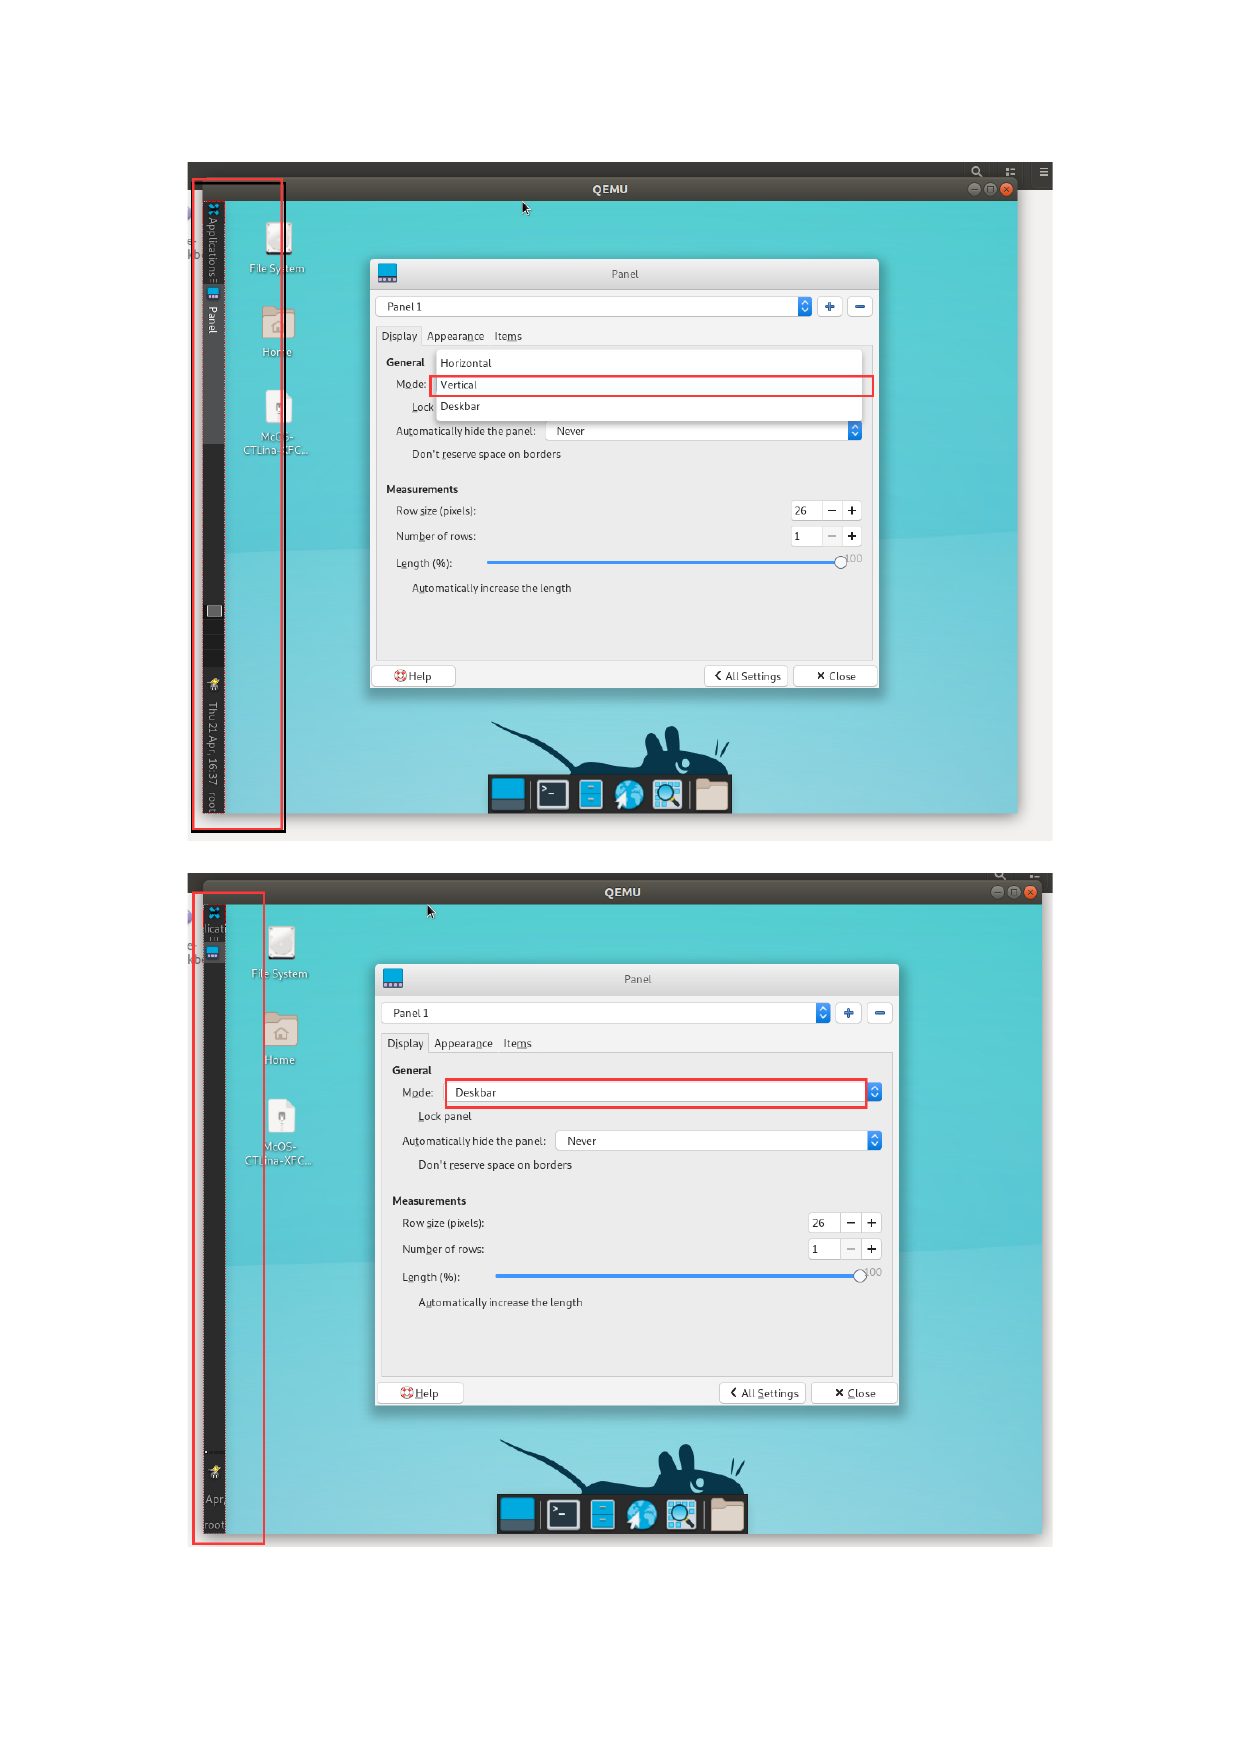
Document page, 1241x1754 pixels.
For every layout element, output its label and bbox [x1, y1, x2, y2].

picture [187, 162, 1053, 841]
picture [187, 873, 1053, 1547]
